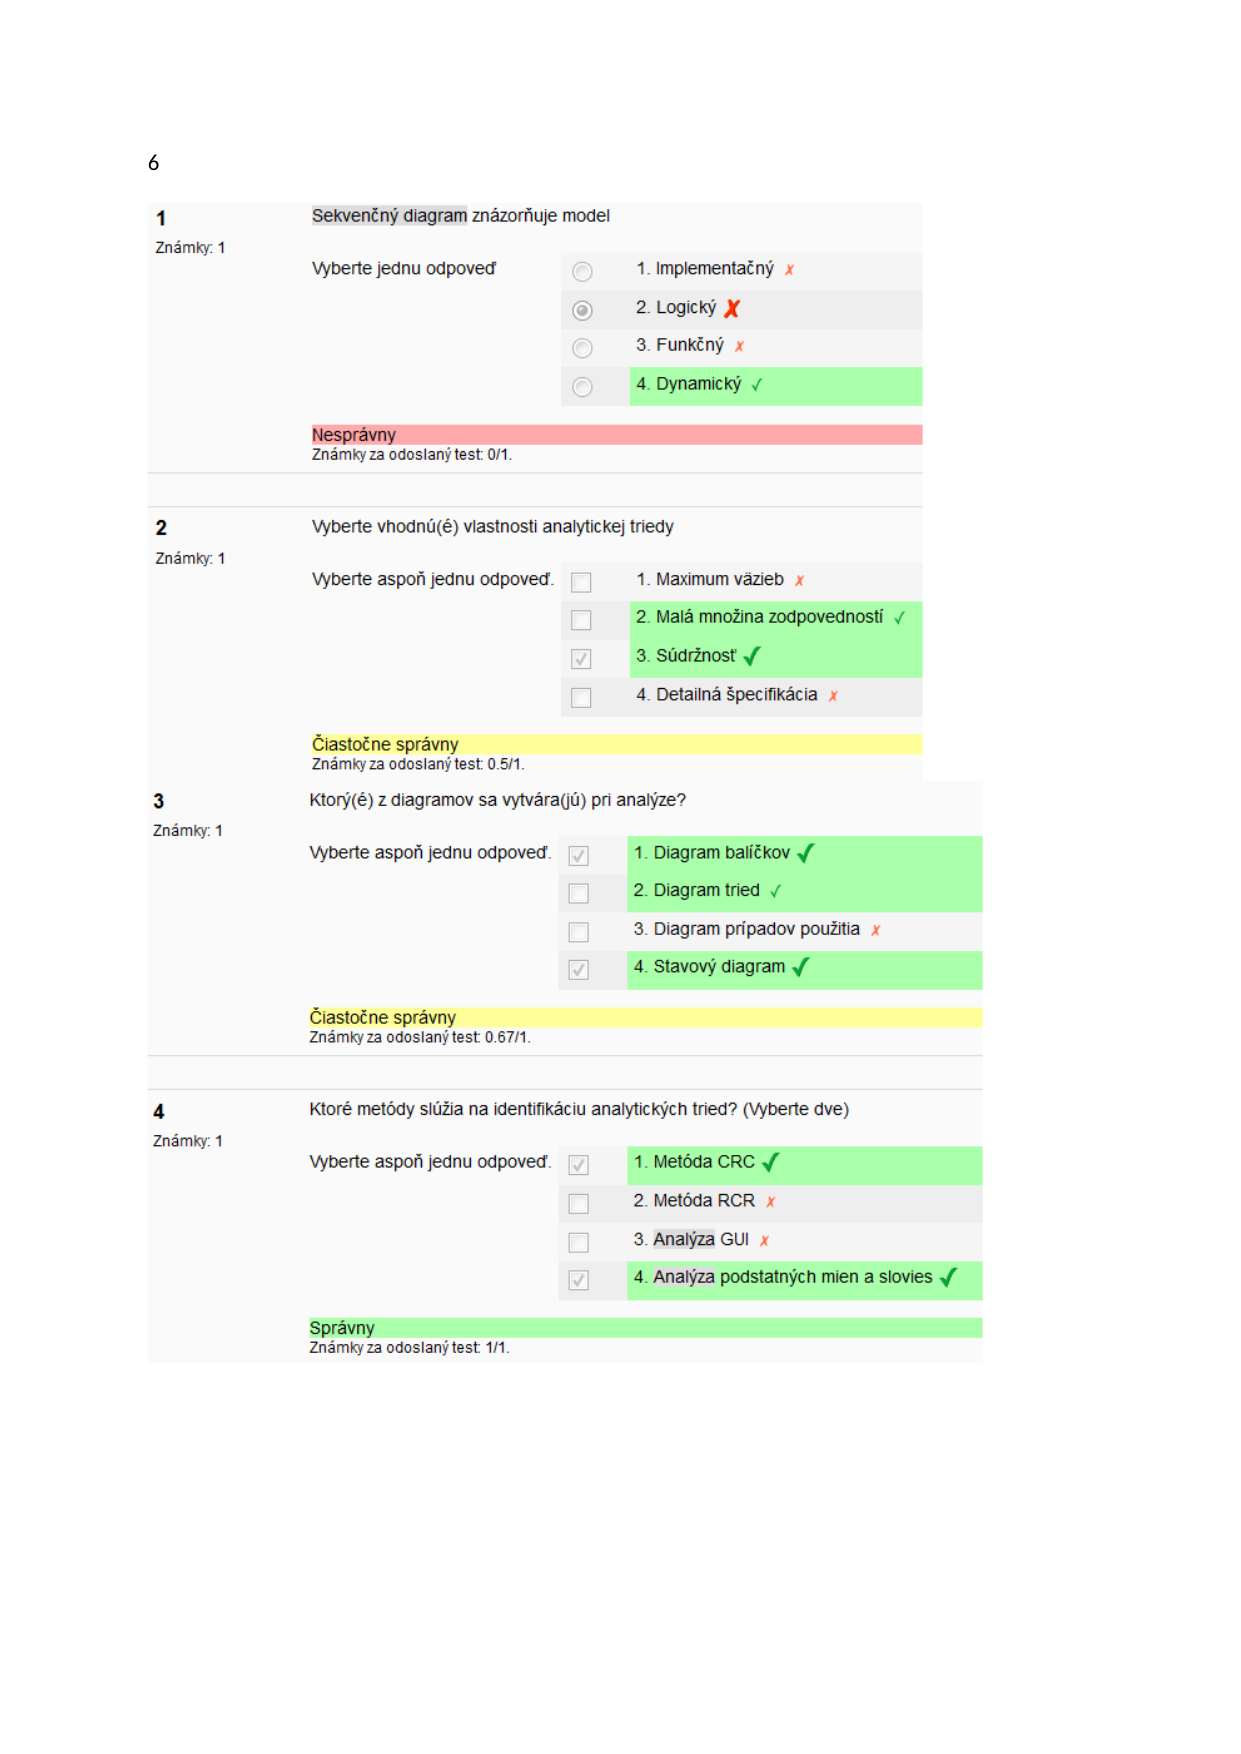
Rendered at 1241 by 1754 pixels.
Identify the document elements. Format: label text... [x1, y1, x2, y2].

text 6 [148, 148, 1093, 176]
picture [147, 203, 983, 1363]
